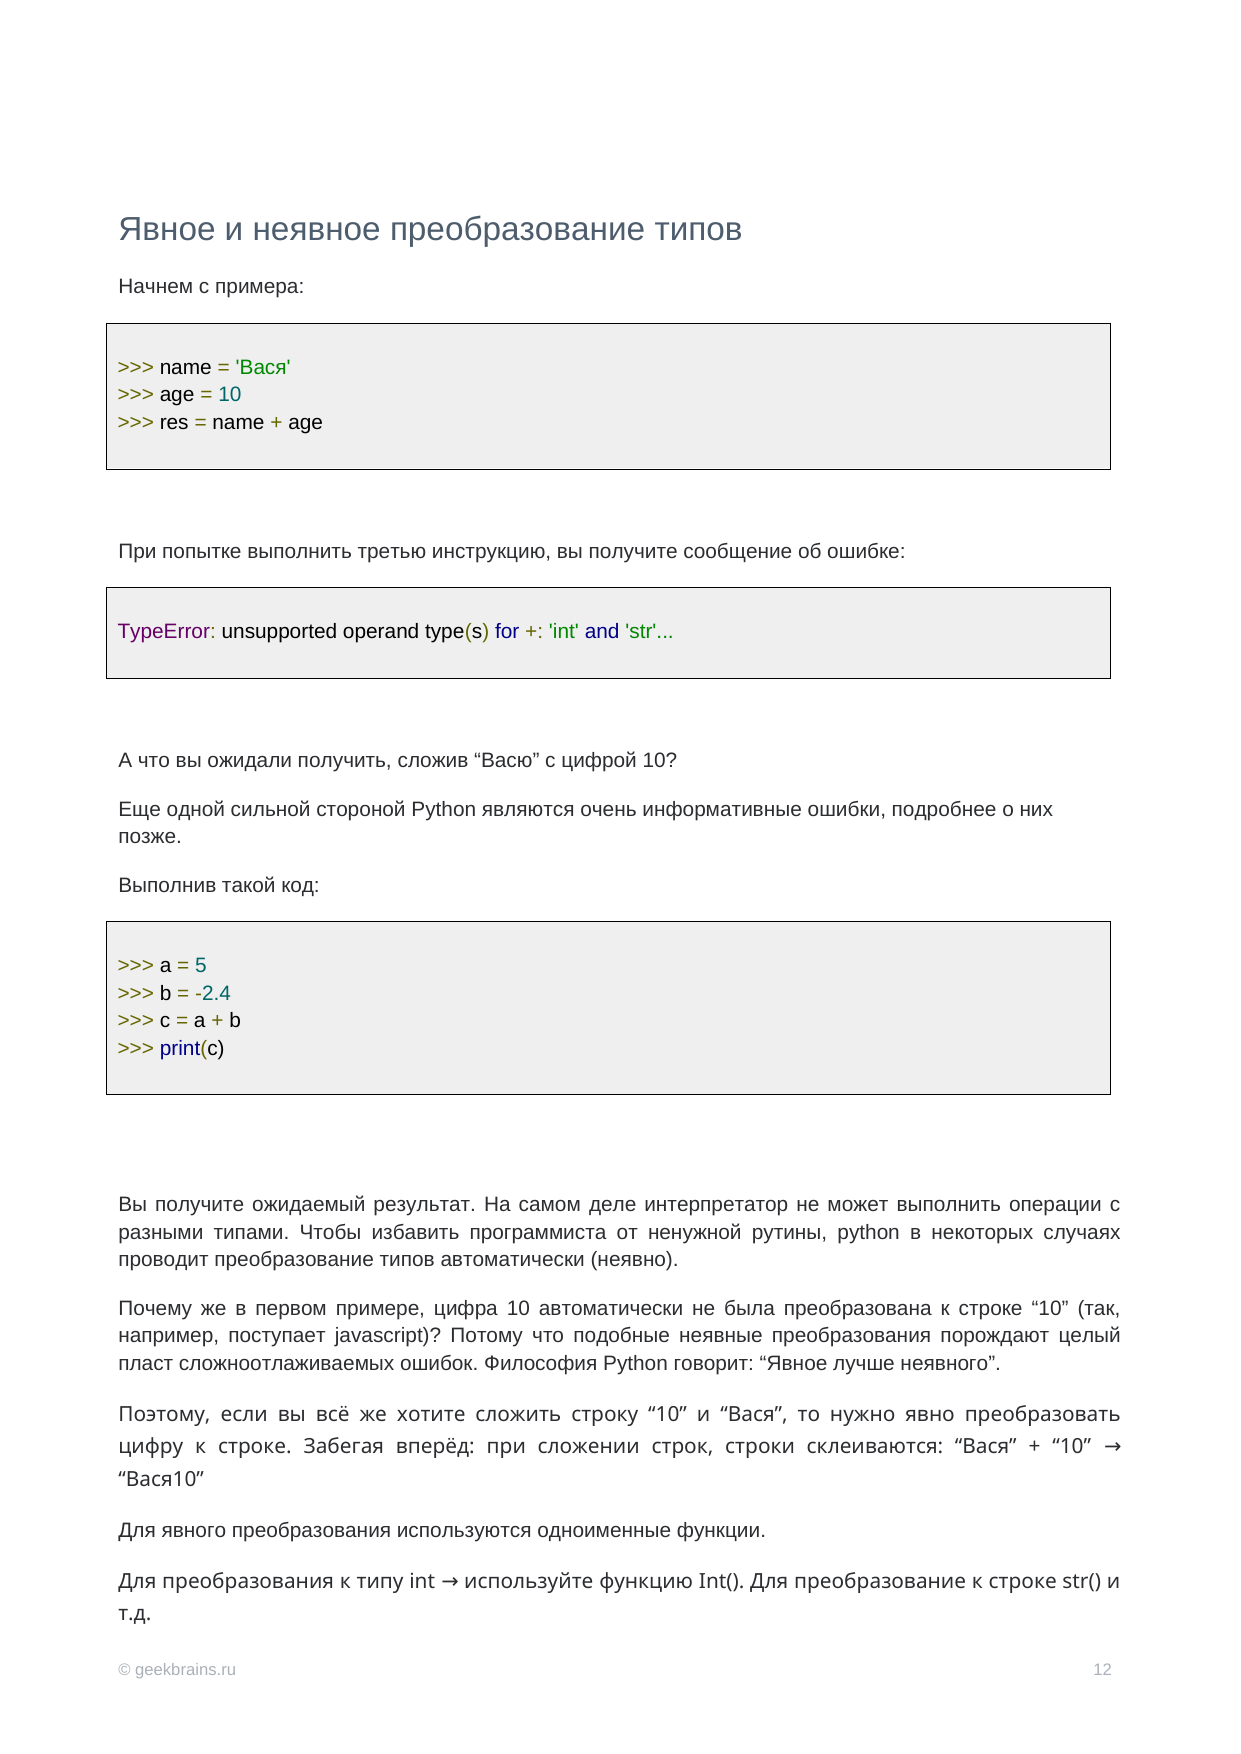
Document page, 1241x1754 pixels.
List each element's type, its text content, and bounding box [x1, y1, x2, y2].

table_header TypeError: unsupported operand type(s) for +: 'int' and 'str'... [107, 588, 1110, 678]
text Для явного преобразования используются одноименные функции. [118, 1517, 1122, 1541]
text Выполнив такой код: [118, 872, 1122, 896]
text Поэтому, если вы всё же хотите сложить строку “10” и “Вася”, то нужно явно преобразовать цифру к строке. Забегая вперёд: при сложении строк, строки склеиваются: “Вася” + “10” → “Вася10” [118, 1399, 1122, 1492]
text Еще одной сильной стороной Python являются очень информативные ошибки, подробнее о них позже. [118, 797, 1122, 848]
text Для преобразования к типу int → используйте функцию Int(). Для преобразование к строке str() и т.д. [118, 1566, 1122, 1627]
table_header >>> name = 'Вася' >>> age = 10 >>> res = name + age [107, 324, 1110, 468]
text Вы получите ожидаемый результат. На самом деле интерпретатор не может выполнить операции с разными типами. Чтобы избавить программиста от ненужной рутины, python в некоторых случаях проводит преобразование типов автоматически (неявно). [118, 1192, 1122, 1271]
subtitle Явное и неявное преобразование типов [118, 209, 1122, 248]
table_header >>> a = 5 >>> b = -2.4 >>> c = a + b >>> print(c) [107, 922, 1110, 1094]
text Начнем с примера: [118, 274, 1122, 298]
text А что вы ожидали получить, сложив “Васю” с цифрой 10? [118, 748, 1122, 772]
text При попытке выполнить третью инструкцию, вы получите сообщение об ошибке: [118, 539, 1122, 563]
text Почему же в первом примере, цифра 10 автоматически не была преобразована к строке “10” (так, например, поступает javascript)? Потому что подобные неявные преобразования порождают целый пласт сложноотлаживаемых ошибок. Философия Python говорит: “Явное лучше неявного”. [118, 1295, 1122, 1374]
